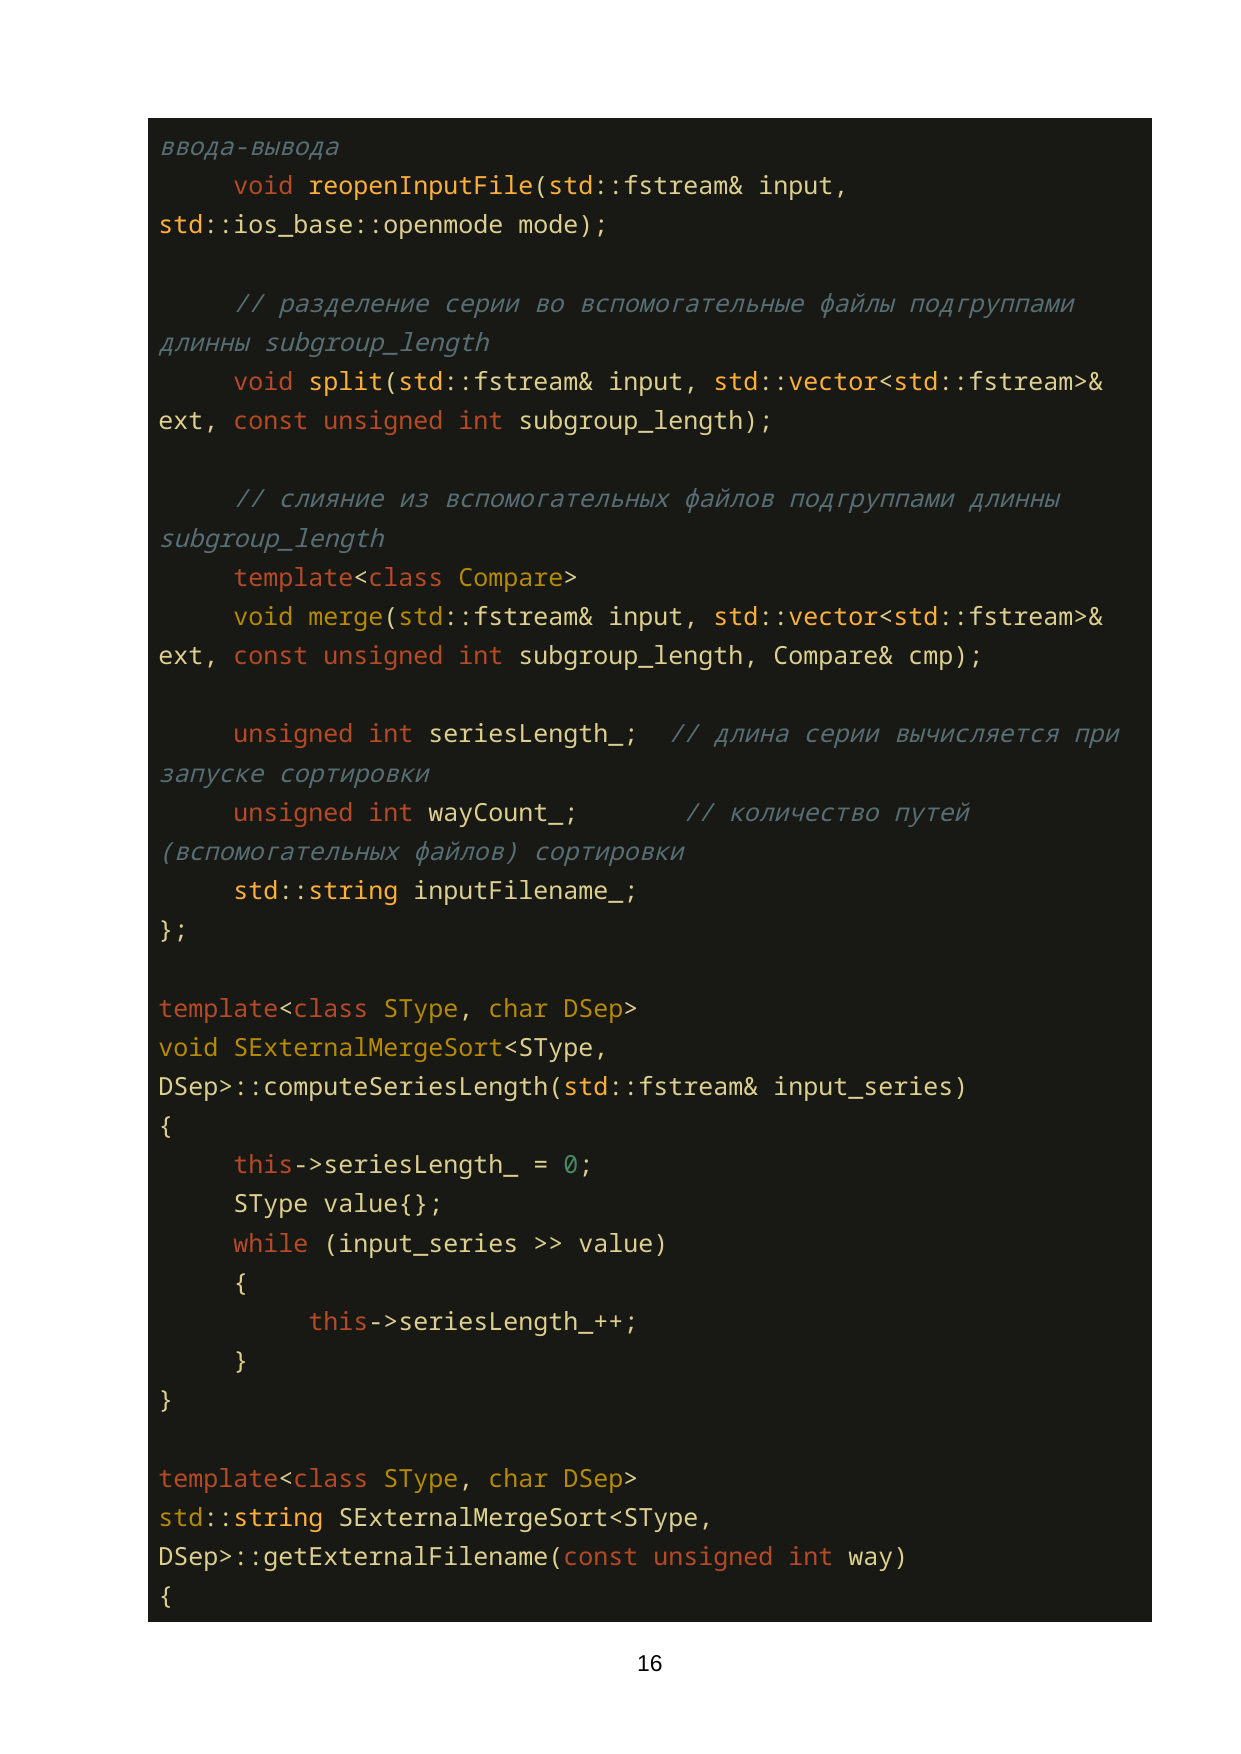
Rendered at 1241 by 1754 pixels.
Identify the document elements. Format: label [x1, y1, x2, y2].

table_header [148, 118, 1152, 1622]
